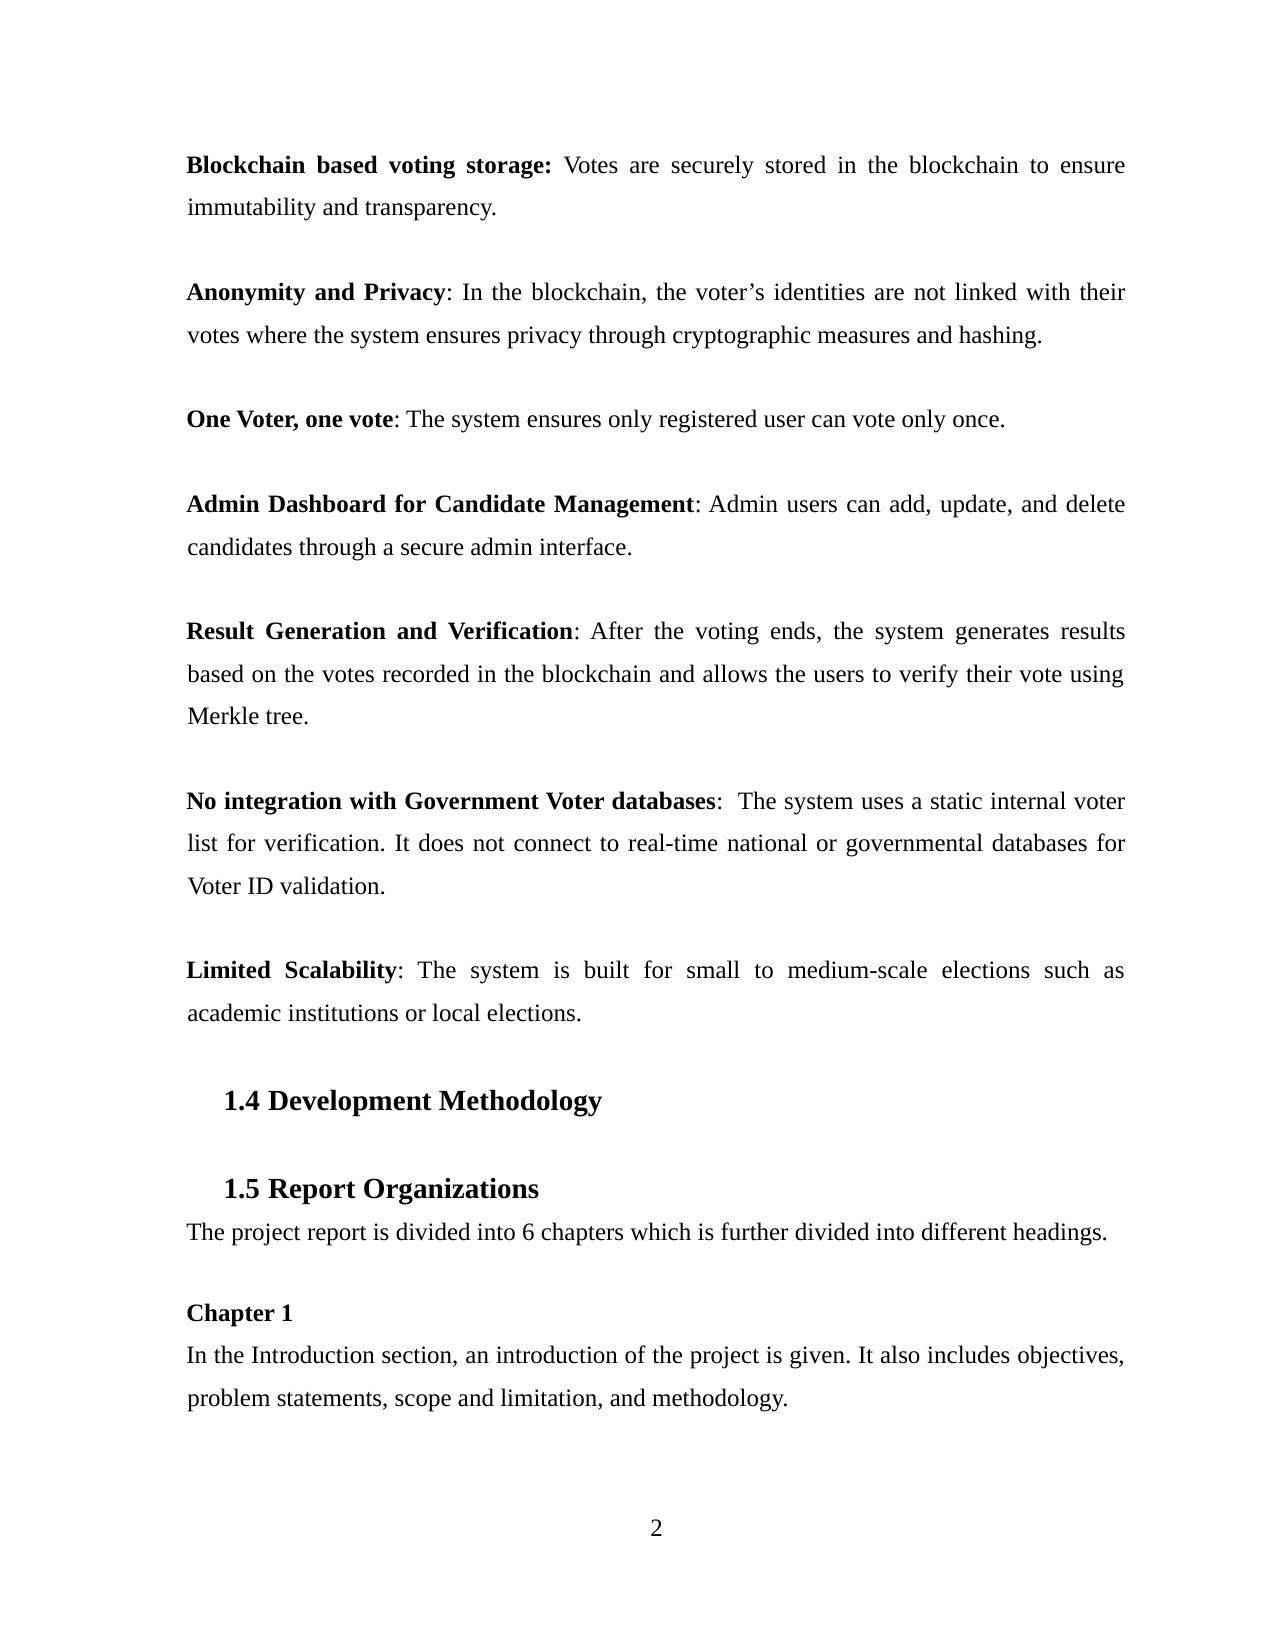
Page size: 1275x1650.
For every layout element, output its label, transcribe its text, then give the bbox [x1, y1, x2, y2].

subtitle 1.4 Development Methodology [223, 1083, 1194, 1116]
text Result Generation and Verification: After the voting ends, the system generates results based on the votes recorded in the blockchain and allows the users to verify their vote using Merkle tree. [186, 616, 1126, 730]
subtitle 1.5 Report Organizations [223, 1172, 1194, 1205]
text Blockchain based voting storage: Votes are securely stored in the blockchain to ensure immutability and transparency. [186, 150, 1126, 221]
subtitle Chapter 1 [186, 1298, 1139, 1327]
text Limited Scalability: The system is built for small to medium-scale elections such as academic institutions or local elections. [186, 956, 1126, 1027]
text Anonymity and Privacy: In the blockchain, the voter’s identities are not linked with their votes where the system ensures privacy through cryptographic measures and hashing. [186, 277, 1126, 348]
text In the Introduction section, an introduction of the project is given. It also includes objectives, problem statements, scope and limitation, and methodology. [186, 1341, 1126, 1412]
text One Voter, one vote: The system ensures only registered user can vote only once. [186, 404, 1126, 433]
text No integration with Government Voter databases: The system uses a static internal voter list for verification. It does not connect to real-time national or governmental databases for Voter ID validation. [186, 786, 1126, 900]
text Admin Dashboard for Candidate Management: Admin users can add, update, and delete candidates through a secure admin interface. [186, 489, 1126, 560]
text The project report is divided into 6 chapters which is further divided into different headings. [186, 1217, 1126, 1246]
